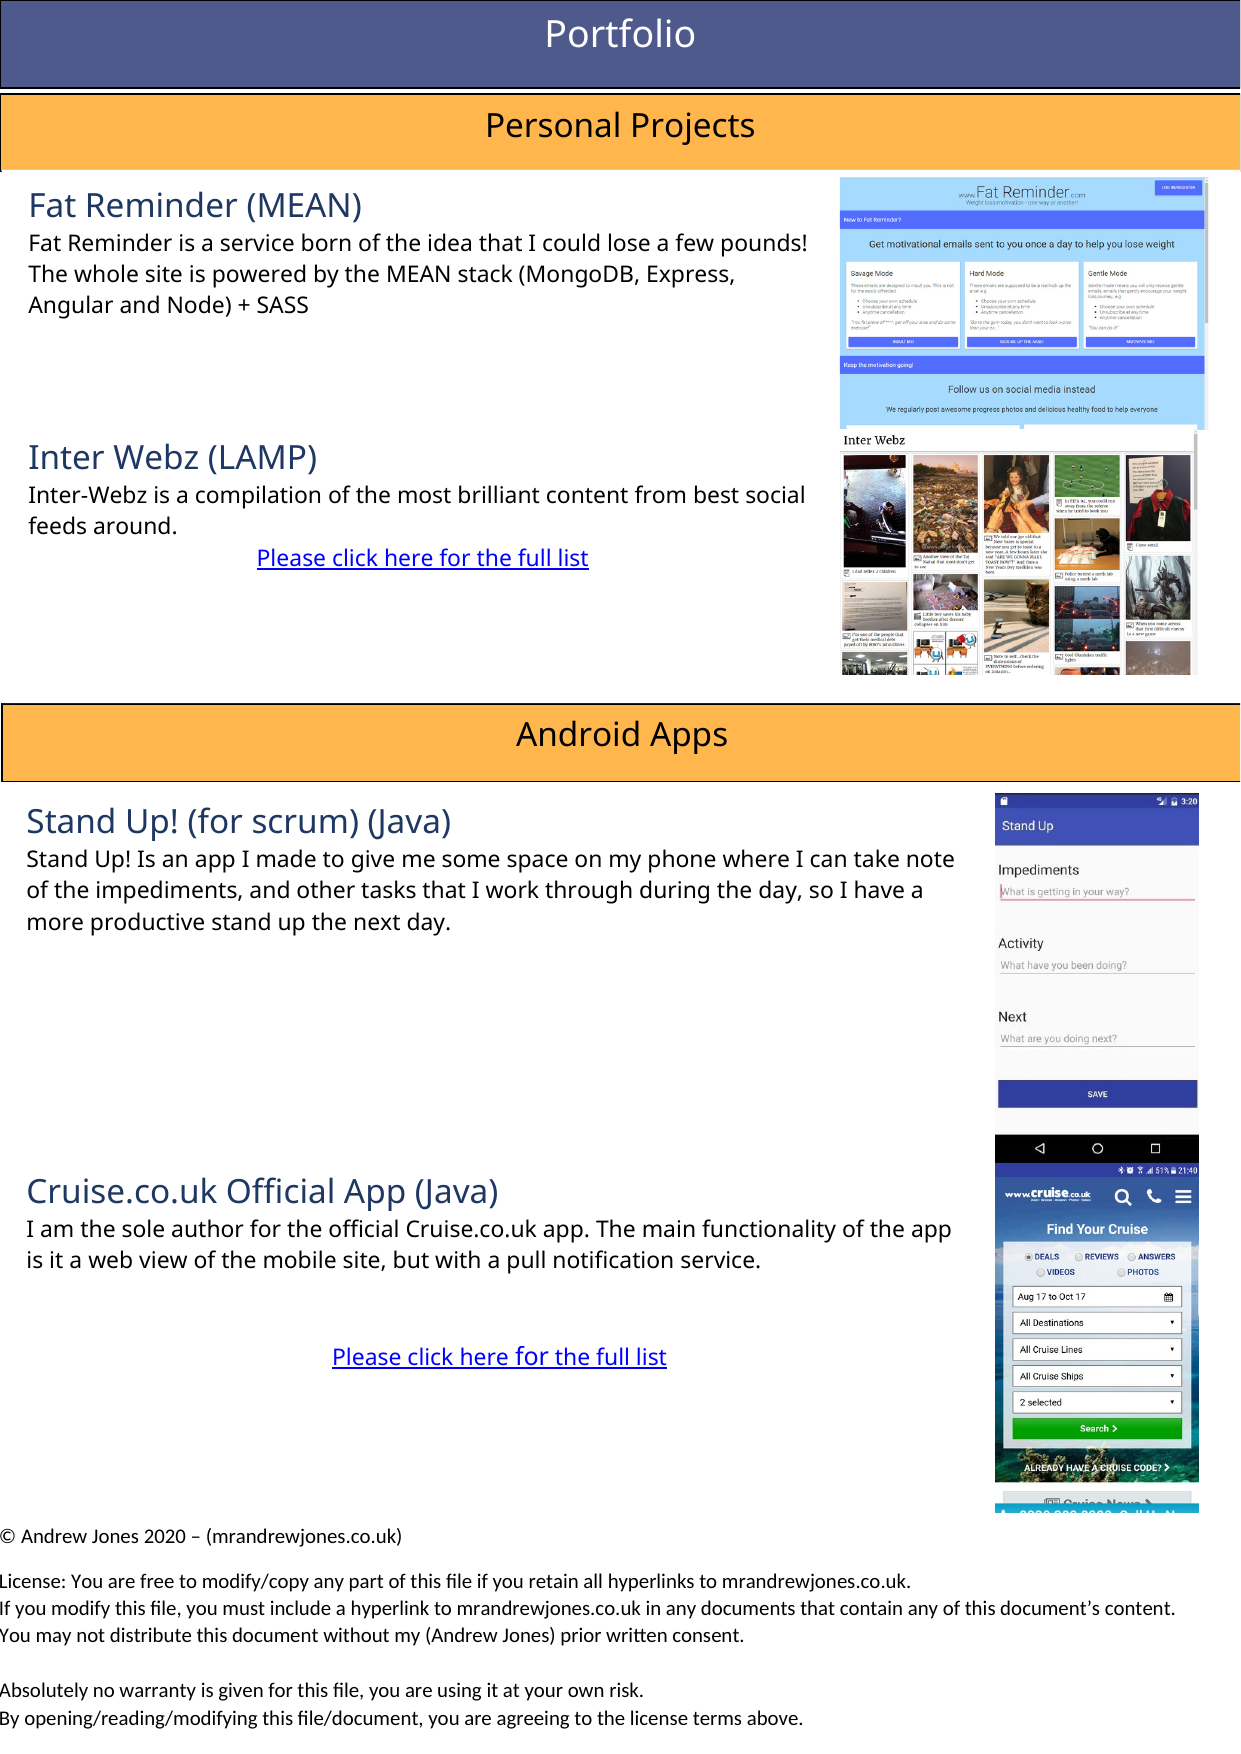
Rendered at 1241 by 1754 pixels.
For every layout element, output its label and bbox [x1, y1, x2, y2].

picture [995, 793, 1199, 1504]
picture [995, 1507, 1199, 1513]
picture [839, 177, 1209, 675]
